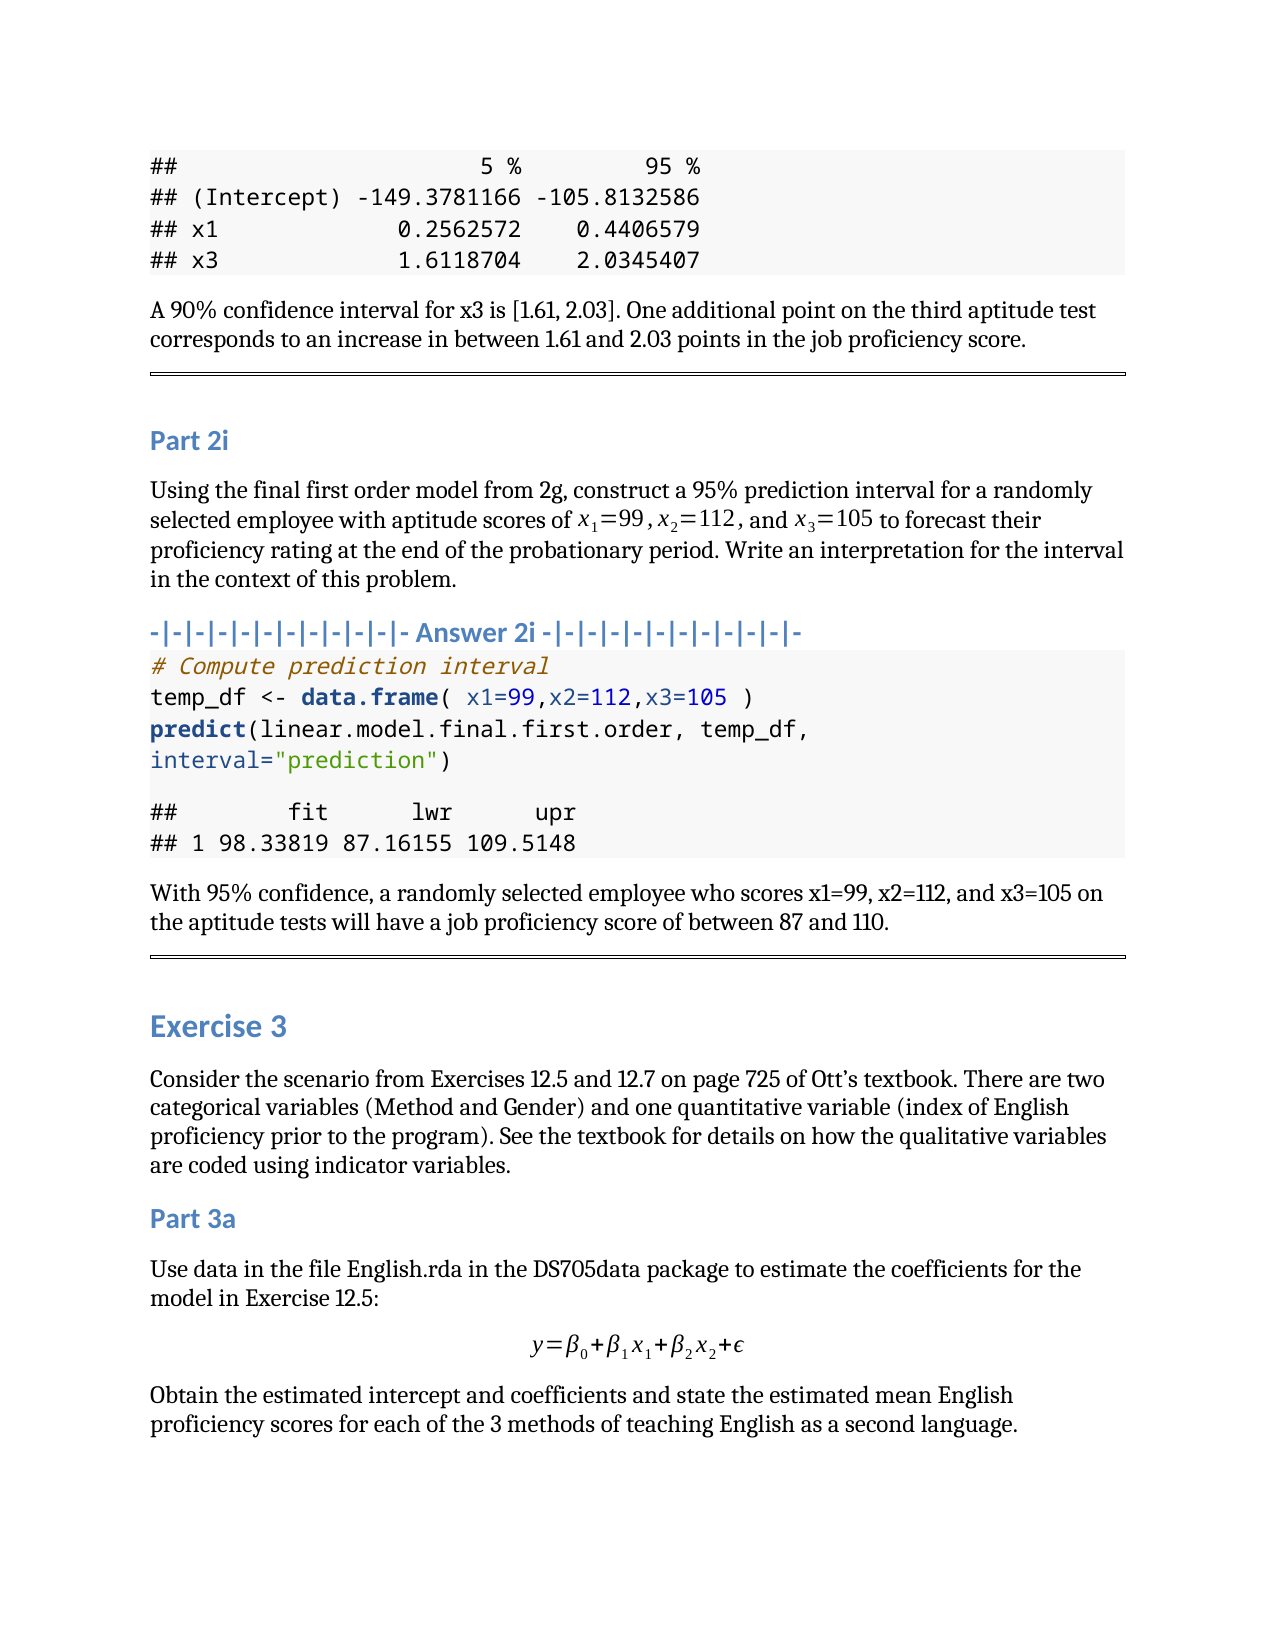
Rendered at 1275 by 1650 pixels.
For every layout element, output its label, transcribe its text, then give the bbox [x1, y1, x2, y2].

text ## fit lwr upr ## 1 98.33819 87.16155 109.5148 [150, 796, 1125, 858]
text ## 5 % 95 % ## (Intercept) -149.3781166 -105.8132586 ## x1 0.2562572 0.4406579 ## x3 1.6118704 2.0345407 [150, 150, 1125, 275]
text # Compute prediction interval temp_df <- data.frame( x1=99,x2=112,x3=105 ) predict(linear.model.final.first.order, temp_df, interval="prediction") [452, 650, 1125, 775]
text With 95% confidence, a randomly selected employee who scores x1=99, x2=112, and x3=105 on the aptitude tests will have a job proficiency score of between 87 and 110. [150, 879, 1125, 937]
subtitle Exercise 3 [150, 1005, 1125, 1046]
text Using the final first order model from 2g, construct a 95% prediction interval for a randomly selected employee with aptitude scores of and to forecast their proficiency rating at the end of the probationary period. Write an interpretation for the interval in the context of this problem. [150, 476, 1125, 594]
text A 90% confidence interval for x3 is [1.61, 2.03]. One additional point on the third aptitude test corresponds to an increase in between 1.61 and 2.03 points in the job proficiency score. [150, 296, 1125, 353]
subtitle Part 3a [150, 1200, 1125, 1236]
text Consider the scenario from Exercises 12.5 and 12.7 on page 725 of Ott’s textbook. There are two categorical variables (Method and Gender) and one quantitative variable (index of English proficiency prior to the program). See the textbook for details on how the qualitative variables are coded using indicator variables. [150, 1064, 1125, 1179]
subtitle -|-|-|-|-|-|-|-|-|-|-|- Answer 2i -|-|-|-|-|-|-|-|-|-|-|- [150, 614, 1125, 650]
text Obtain the estimated intercept and coefficients and state the estimated mean English proficiency scores for each of the 3 methods of teaching English as a second language. [150, 1381, 1125, 1439]
subtitle Part 2i [150, 422, 1125, 457]
text Use data in the file English.rda in the DS705data package to estimate the coefficients for the model in Exercise 12.5: [150, 1255, 1125, 1312]
